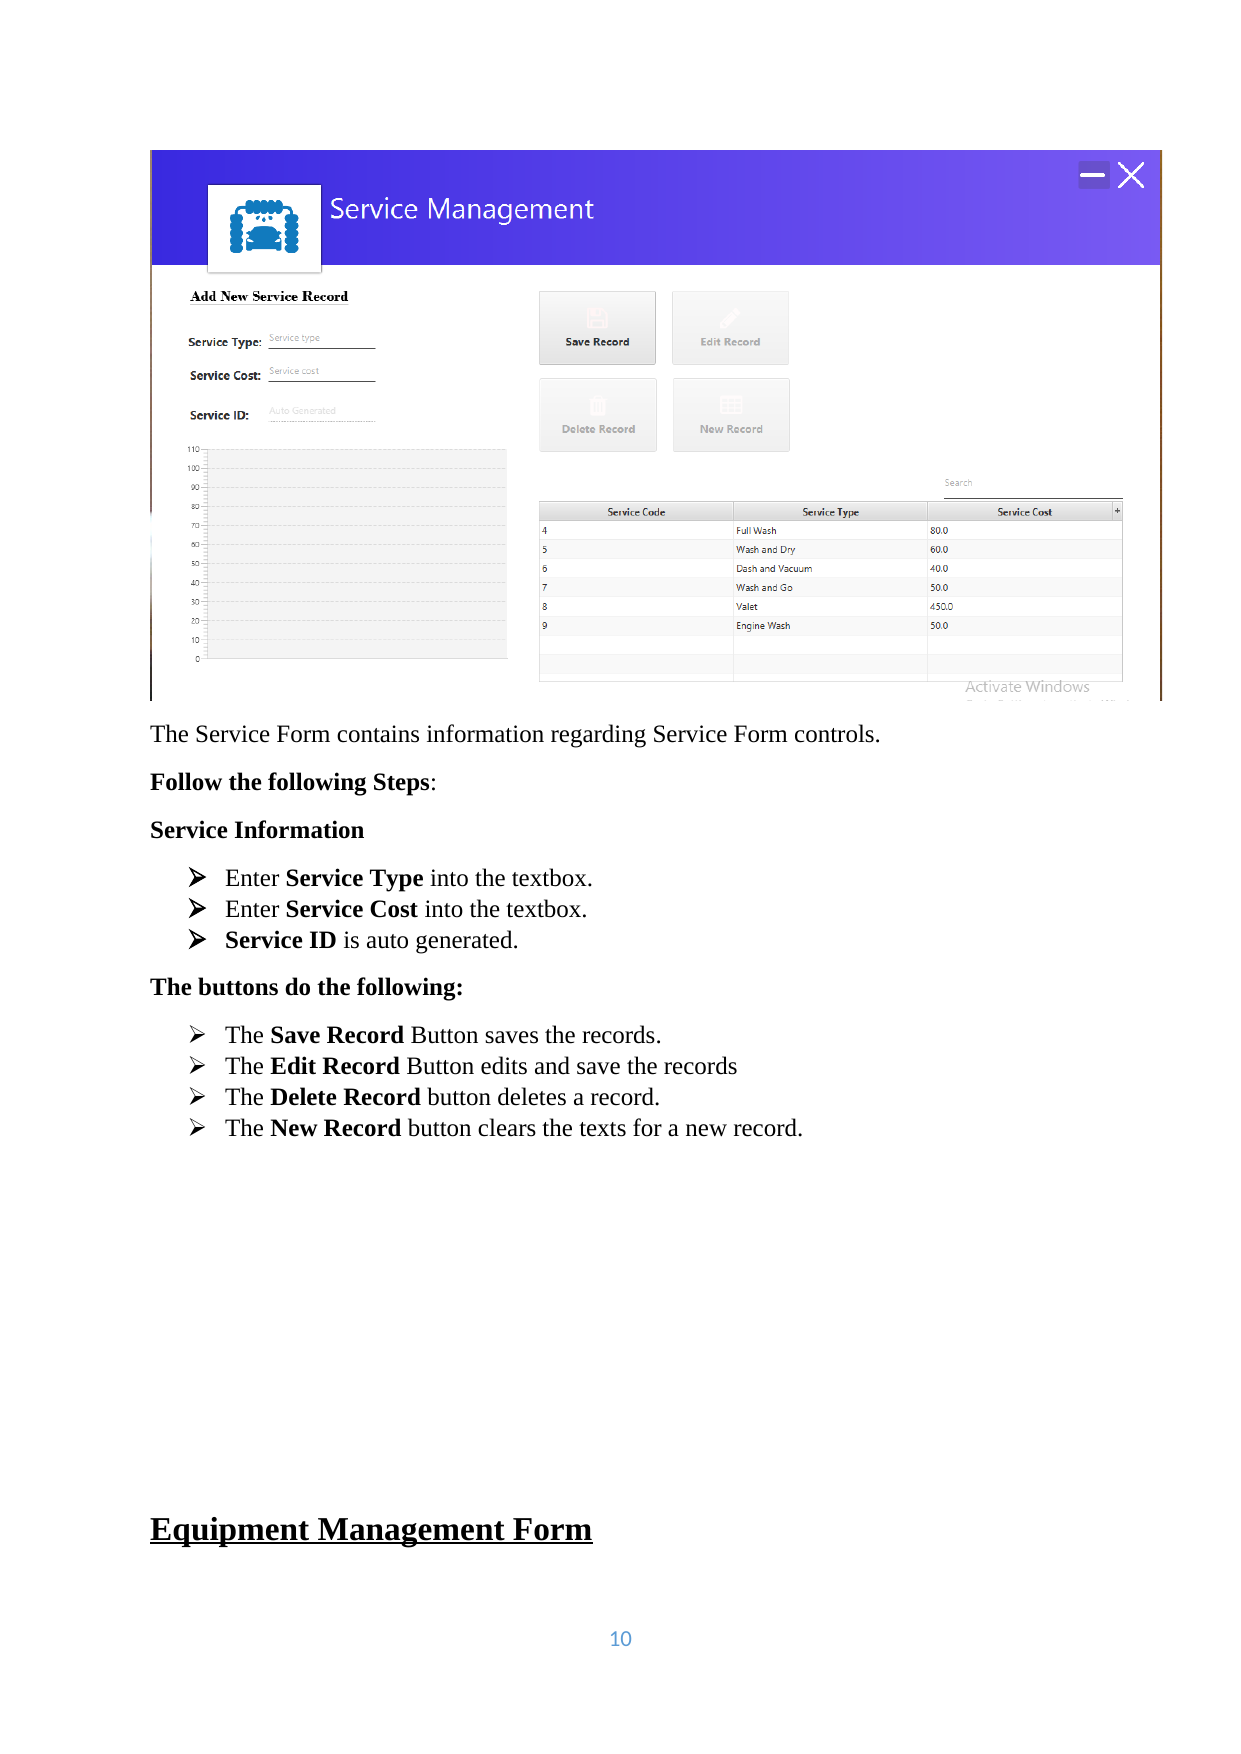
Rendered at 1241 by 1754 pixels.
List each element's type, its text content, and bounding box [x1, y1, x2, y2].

text The Service Form contains information regarding Service Form controls. [150, 719, 1090, 748]
text Follow the following Steps: [150, 767, 1090, 796]
list Service ID is auto generated. [187, 925, 1090, 953]
list Enter Service Type into the textbox. [187, 863, 1090, 891]
text The buttons do the following: [150, 972, 1090, 1001]
text Equipment Management Form [150, 1509, 1090, 1547]
text Service Information [150, 815, 1090, 844]
picture [150, 150, 1163, 701]
list Enter Service Cost into the textbox. [187, 894, 1090, 922]
list The Save Record Button saves the records. [187, 1020, 1090, 1049]
list The Delete Record button deletes a record. [187, 1082, 1090, 1111]
list The Edit Record Button edits and save the records [187, 1051, 1090, 1080]
list The New Record button clears the texts for a new record. [187, 1113, 1090, 1142]
